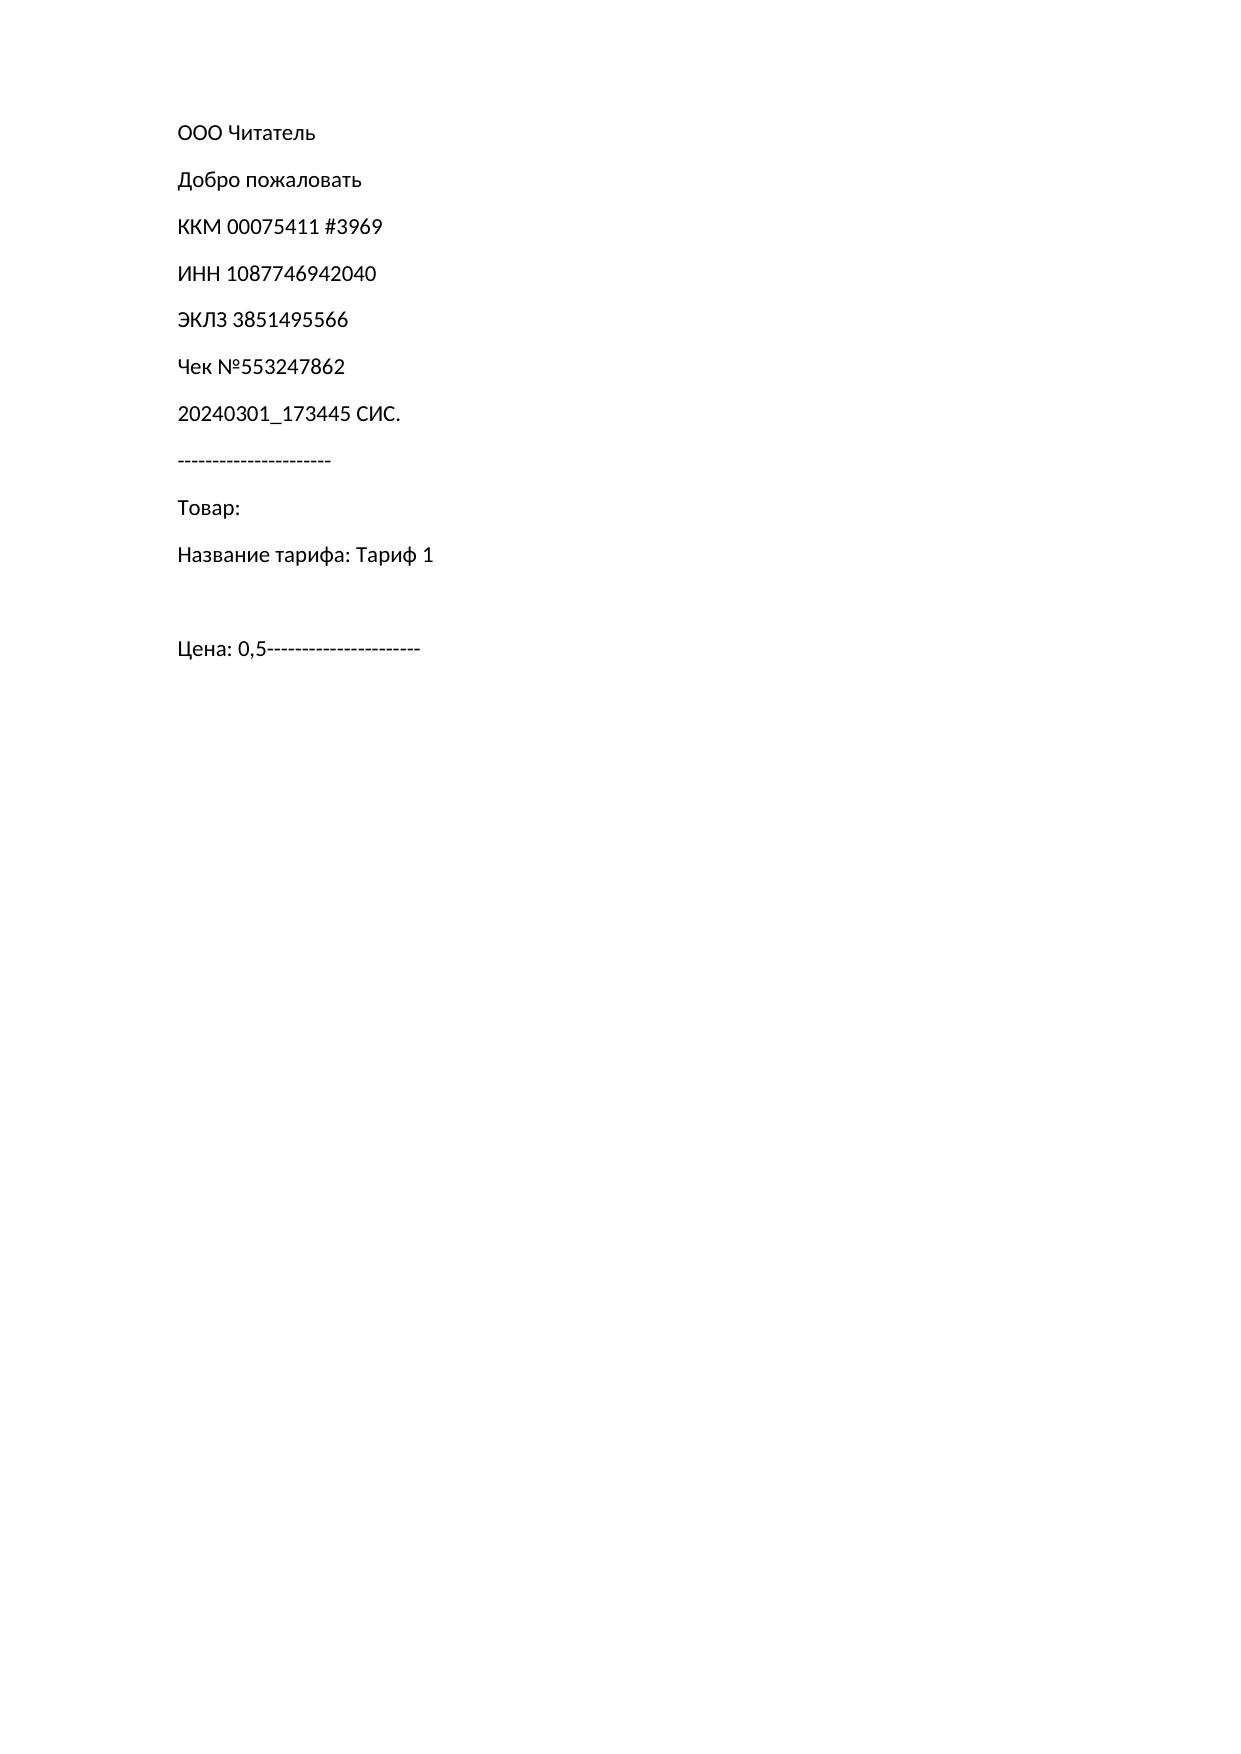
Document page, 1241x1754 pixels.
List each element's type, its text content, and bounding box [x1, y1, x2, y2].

text Чек №553247862 [177, 352, 1152, 381]
text Добро пожаловать [177, 165, 1152, 193]
text ООО Читатель [177, 118, 1152, 146]
text 20240301_173445 СИС. [177, 399, 1152, 427]
text Название тарифа: Тариф 1 [177, 540, 1152, 568]
text Цена: 0,5---------------------- [177, 634, 1152, 662]
text ЭКЛЗ 3851495566 [177, 306, 1152, 334]
text ---------------------- [177, 446, 1152, 474]
text ККМ 00075411 #3969 [177, 212, 1152, 240]
text ИНН 1087746942040 [177, 259, 1152, 287]
text Товар: [177, 493, 1152, 521]
